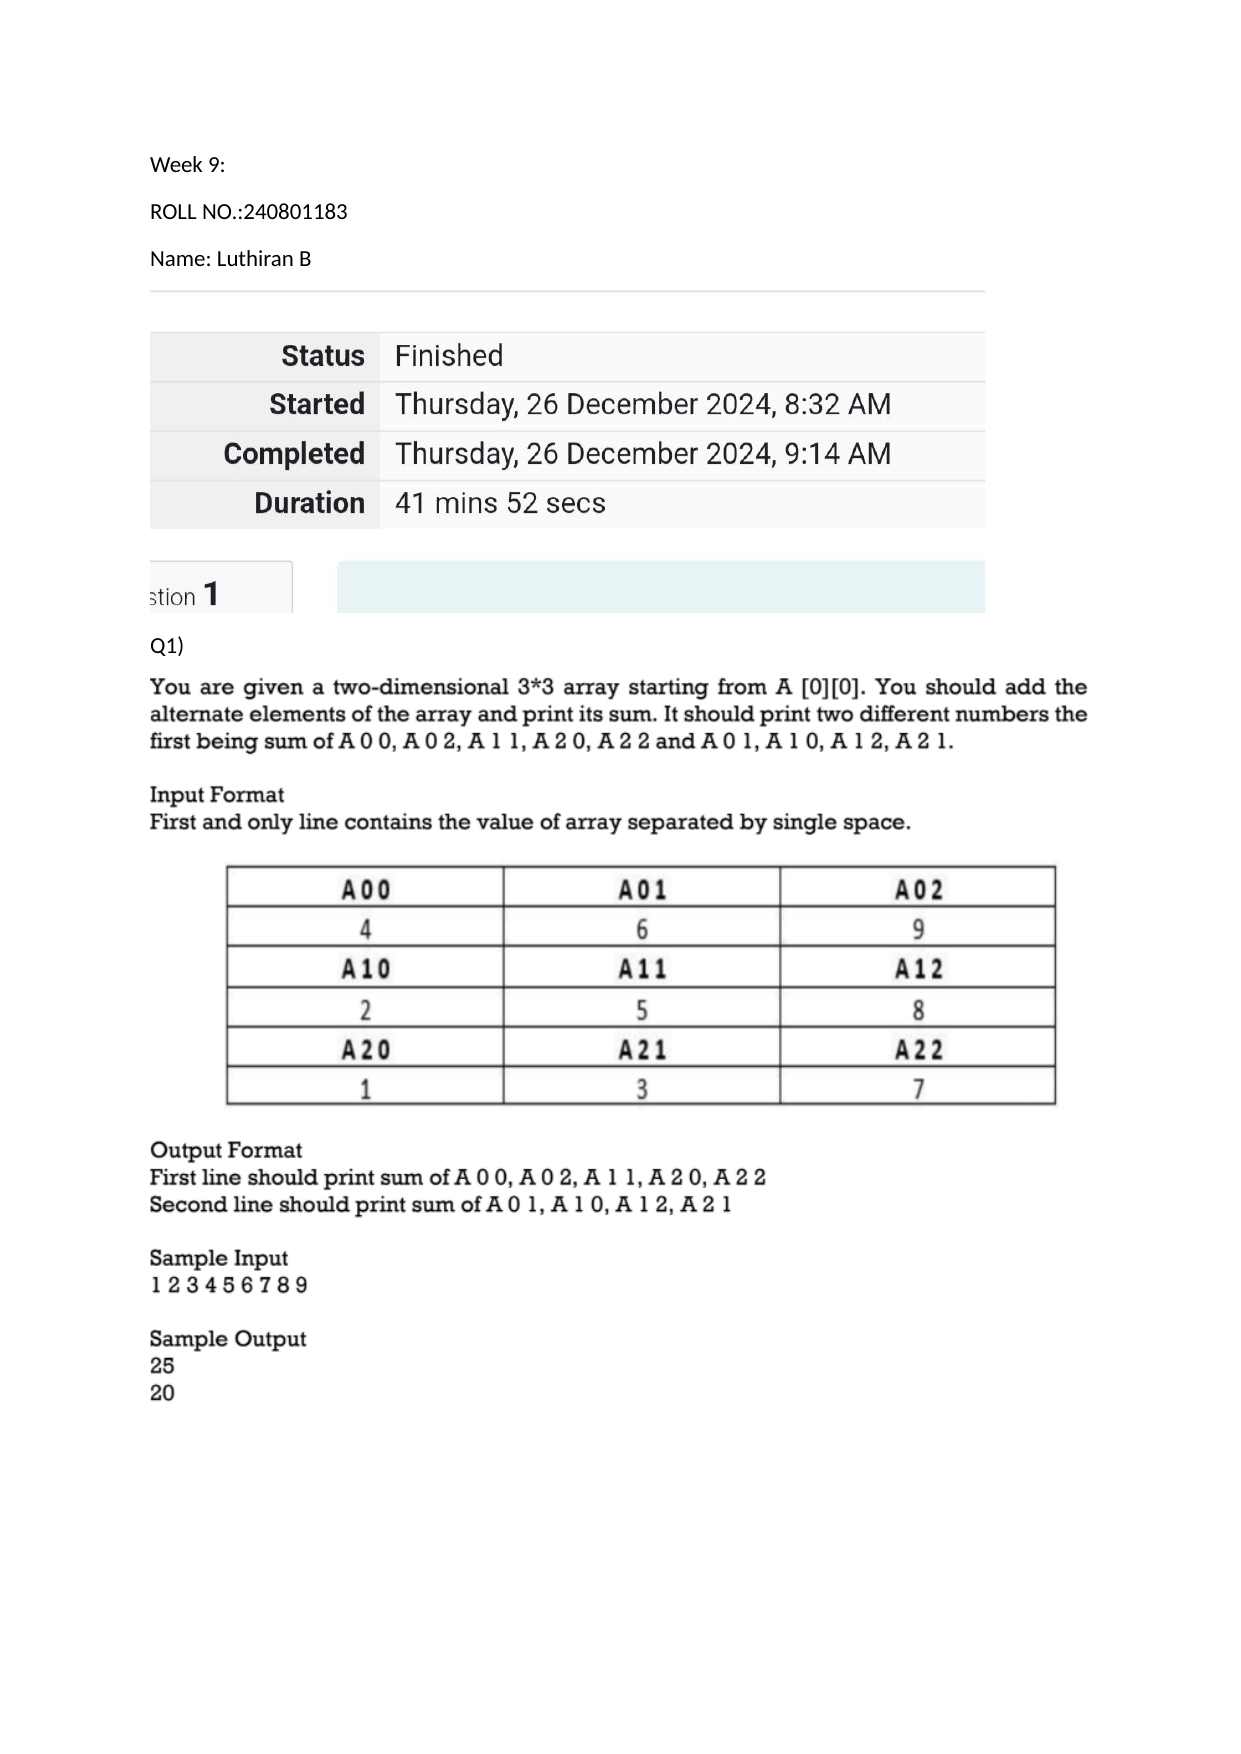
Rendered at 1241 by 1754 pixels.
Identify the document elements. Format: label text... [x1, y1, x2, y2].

text Q1) [150, 631, 1090, 661]
picture [150, 661, 1091, 1420]
text Week 9: [150, 150, 1090, 178]
text ROLL NO.:240801183 [150, 197, 1090, 225]
text Name: Luthiran B [150, 244, 1090, 272]
